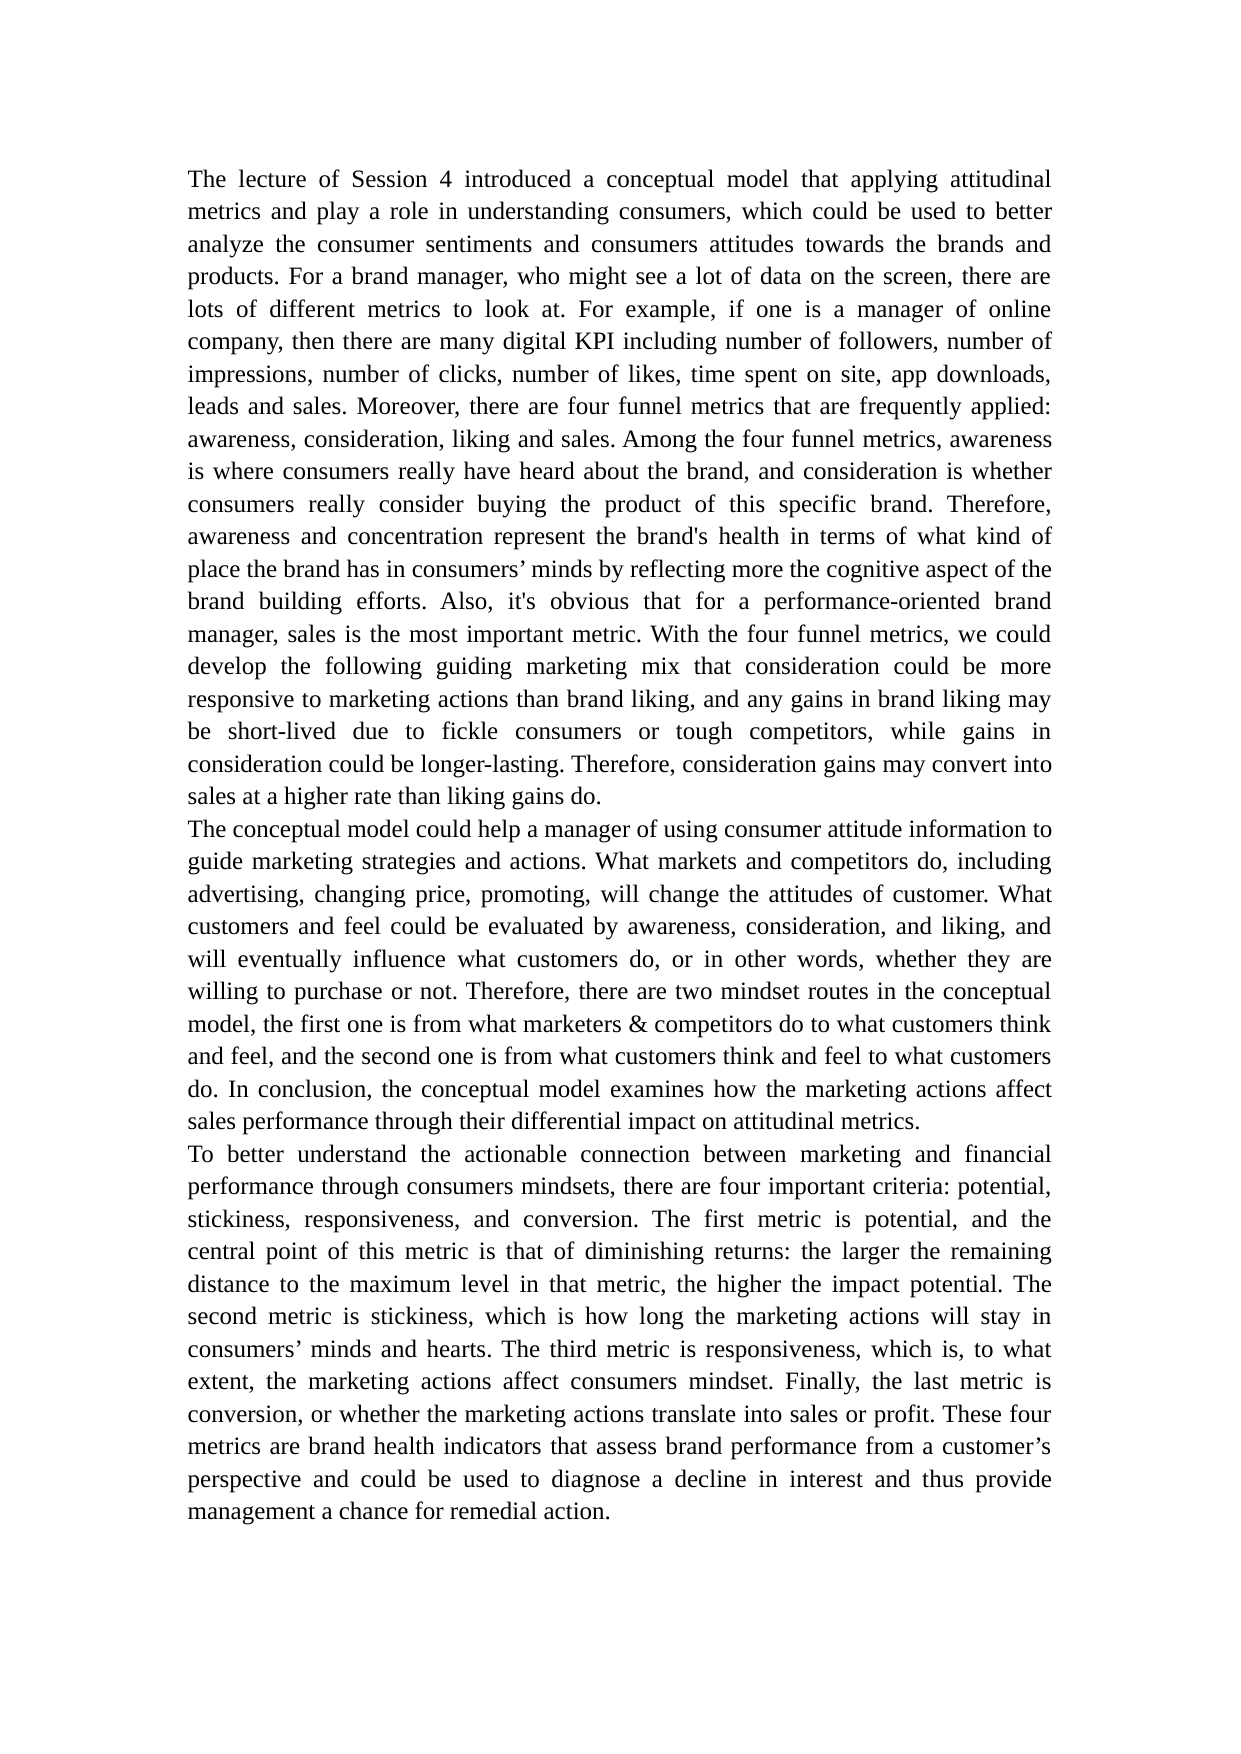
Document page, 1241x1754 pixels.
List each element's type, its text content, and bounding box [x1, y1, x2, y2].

text The lecture of Session 4 introduced a conceptual model that applying attitudinal metrics and play a role in understanding consumers, which could be used to better analyze the consumer sentiments and consumers attitudes towards the brands and products. For a brand manager, who might see a lot of data on the screen, there are lots of different metrics to look at. For example, if one is a manager of online company, then there are many digital KPI including number of followers, number of impressions, number of clicks, number of likes, time spent on site, app downloads, leads and sales. Moreover, there are four funnel metrics that are frequently applied: awareness, consideration, liking and sales. Among the four funnel metrics, awareness is where consumers really have heard about the brand, and consideration is whether consumers really consider buying the product of this specific brand. Therefore, awareness and concentration represent the brand's health in terms of what kind of place the brand has in consumers’ minds by reflecting more the cognitive aspect of the brand building efforts. Also, it's obvious that for a performance-oriented brand manager, sales is the most important metric. With the four funnel metrics, we could develop the following guiding marketing mix that consideration could be more responsive to marketing actions than brand liking, and any gains in brand liking may be short-lived due to fickle consumers or tough competitors, while gains in consideration could be longer-lasting. Therefore, consideration gains may convert into sales at a higher rate than liking gains do. [187, 162, 1053, 812]
text The conceptual model could help a manager of using consumer attitude information to guide marketing strategies and actions. What markets and competitors do, including advertising, changing price, promoting, will change the attitudes of customer. What customers and feel could be evaluated by awareness, consideration, and liking, and will eventually influence what customers do, or in other words, whether they are willing to purchase or not. Therefore, there are two mindset routes in the conceptual model, the first one is from what marketers & competitors do to what customers think and feel, and the second one is from what customers think and feel to what customers do. In conclusion, the conceptual model examines how the marketing actions affect sales performance through their differential impact on attitudinal metrics. [187, 812, 1053, 1137]
text To better understand the actionable connection between marketing and financial performance through consumers mindsets, there are four important criteria: potential, stickiness, responsiveness, and conversion. The first metric is potential, and the central point of this metric is that of diminishing returns: the larger the remaining distance to the maximum level in that metric, the higher the impact potential. The second metric is stickiness, which is how long the marketing actions will stay in consumers’ minds and hearts. The third metric is responsiveness, which is, to what extent, the marketing actions affect consumers mindset. Finally, the last metric is conversion, or whether the marketing actions translate into sales or profit. These four metrics are brand health indicators that assess brand performance from a customer’s perspective and could be used to diagnose a decline in interest and thus provide management a chance for remedial action. [187, 1137, 1053, 1527]
